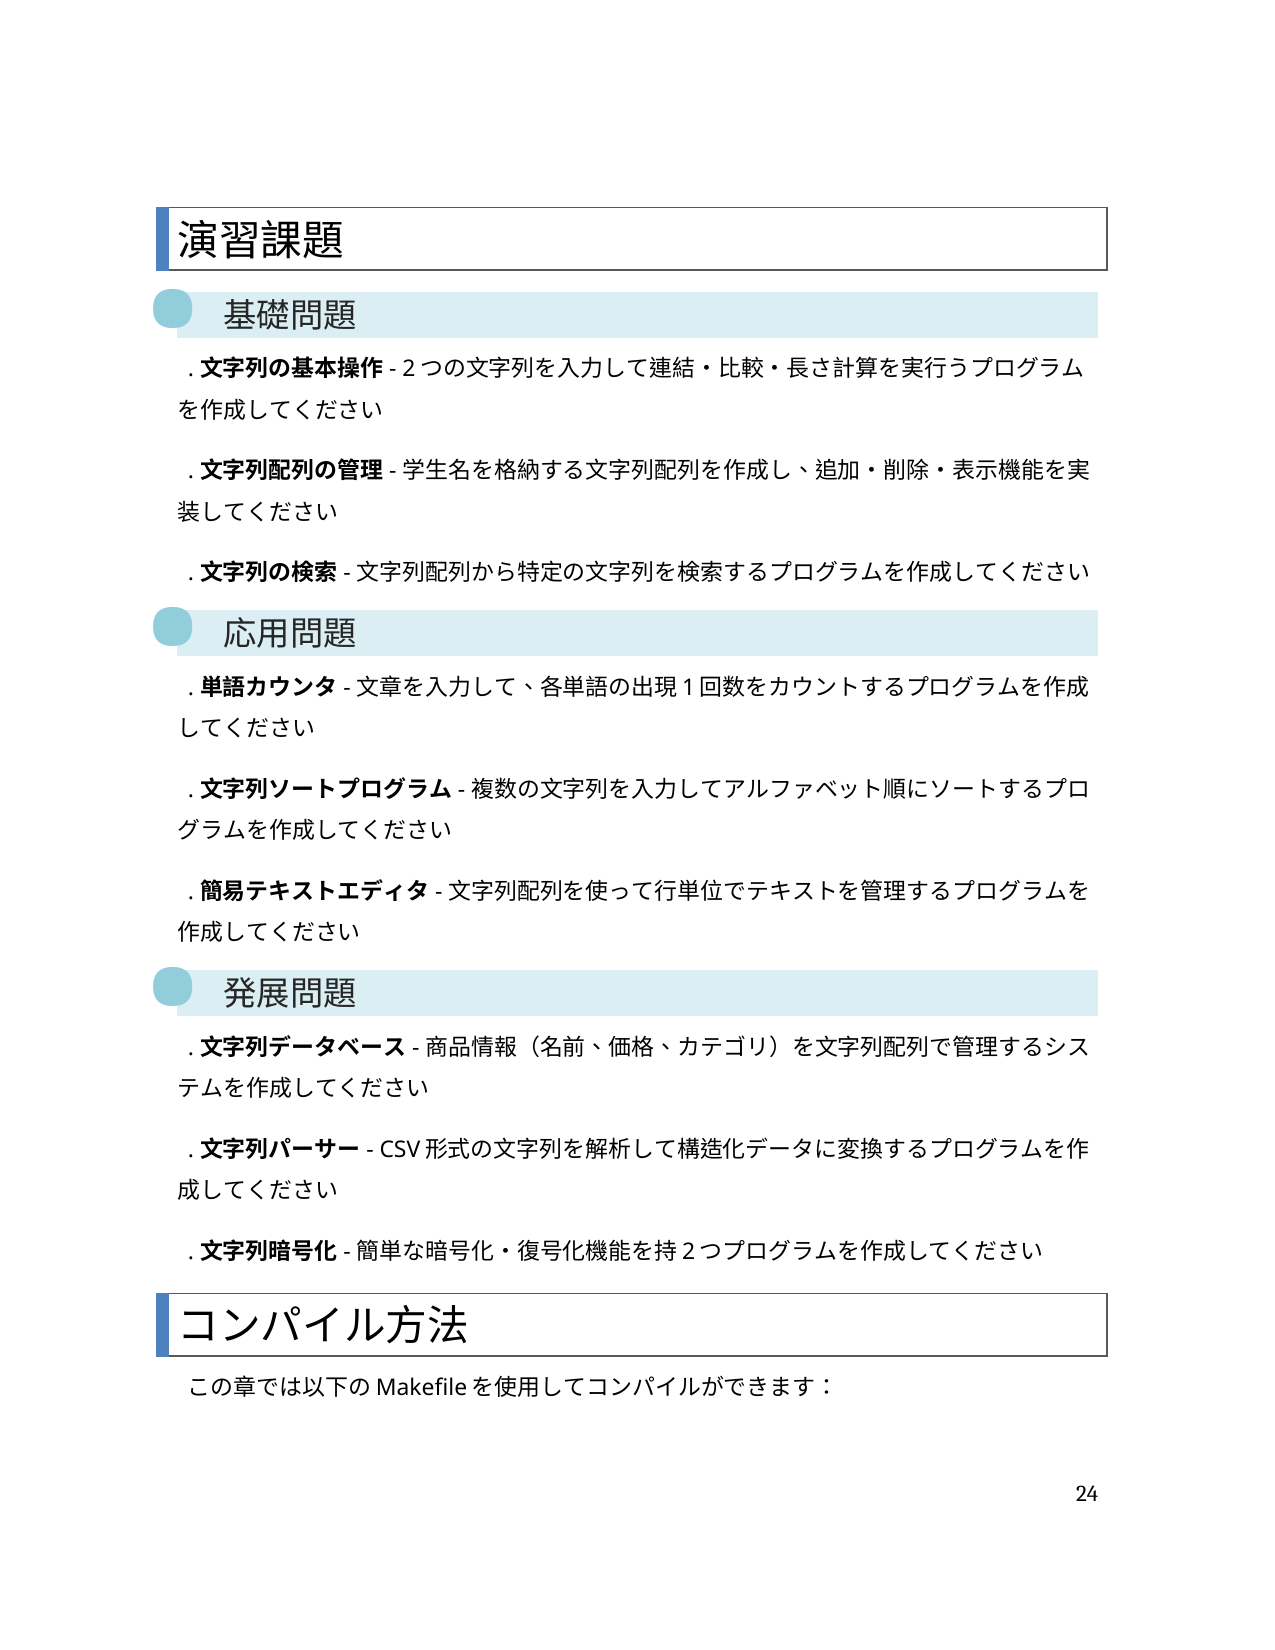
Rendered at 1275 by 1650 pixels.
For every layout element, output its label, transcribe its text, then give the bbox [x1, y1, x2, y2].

subtitle 応用問題 [177, 610, 1098, 656]
text . 文字列データベース - 商品情報（名前、価格、カテゴリ）を文字列配列で管理するシステムを作成してください [177, 1022, 1098, 1105]
text . 文字列配列の管理 - 学生名を格納する文字列配列を作成し、追加・削除・表示機能を実装してください [177, 445, 1098, 529]
subtitle 発展問題 [177, 970, 1098, 1016]
subtitle 演習課題 [169, 208, 1106, 269]
text . 文字列の検索 - 文字列配列から特定の文字列を検索するプログラムを作成してください [177, 547, 1098, 589]
text . 文字列の基本操作 - 2つの文字列を入力して連結・比較・長さ計算を実行うプログラムを作成してください [177, 343, 1098, 427]
text この章では以下のMakefileを使用してコンパイルができます： [177, 1362, 1098, 1403]
text . 文字列暗号化 - 簡単な暗号化・復号化機能を持2つプログラムを作成してください [177, 1226, 1098, 1267]
text . 文字列パーサー - CSV形式の文字列を解析して構造化データに変換するプログラムを作成してください [177, 1124, 1098, 1207]
text . 簡易テキストエディタ - 文字列配列を使って行単位でテキストを管理するプログラムを作成してください [177, 866, 1098, 949]
text . 文字列ソートプログラム - 複数の文字列を入力してアルファベット順にソートするプログラムを作成してください [177, 764, 1098, 847]
subtitle 基礎問題 [177, 292, 1098, 338]
text . 単語カウンタ - 文章を入力して、各単語の出現1回数をカウントするプログラムを作成してください [177, 662, 1098, 745]
subtitle コンパイル方法 [169, 1294, 1106, 1355]
